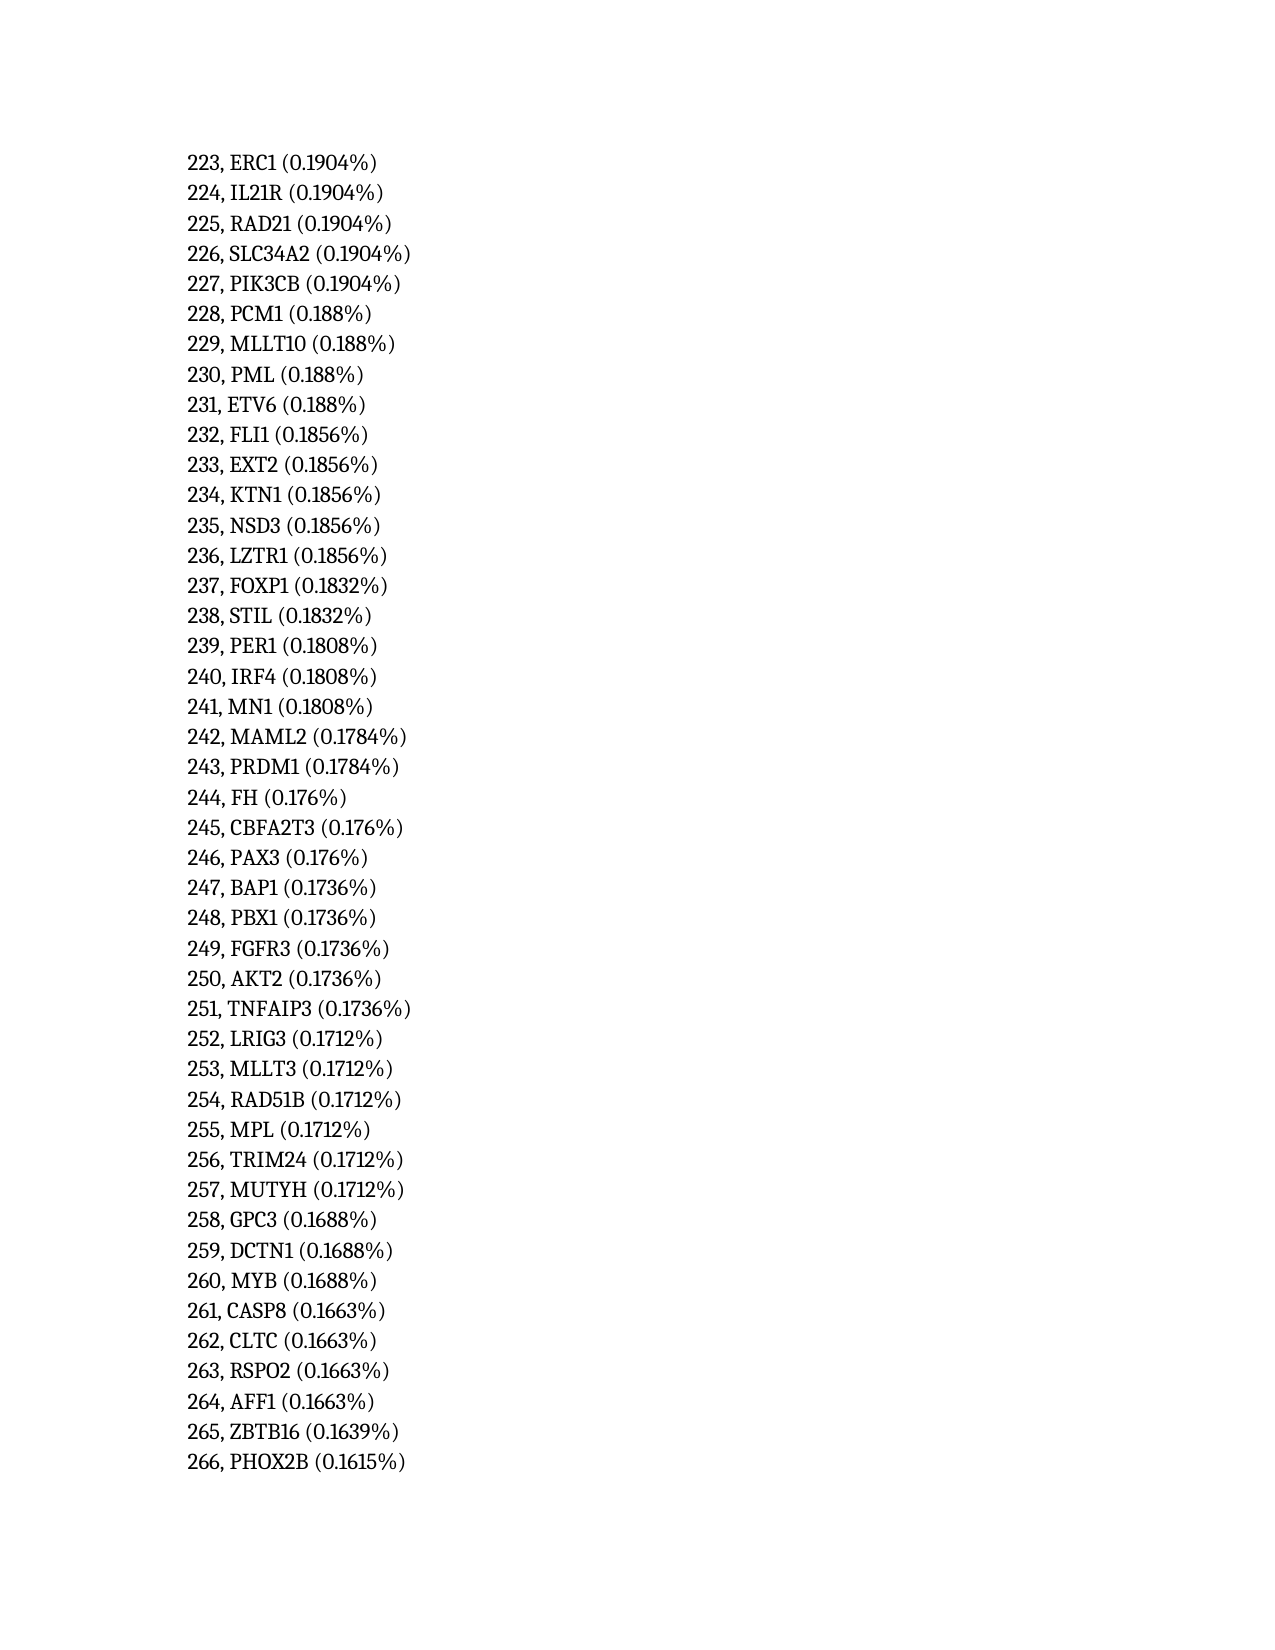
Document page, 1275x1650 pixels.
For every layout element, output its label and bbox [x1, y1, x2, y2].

text [187, 150, 1087, 1475]
